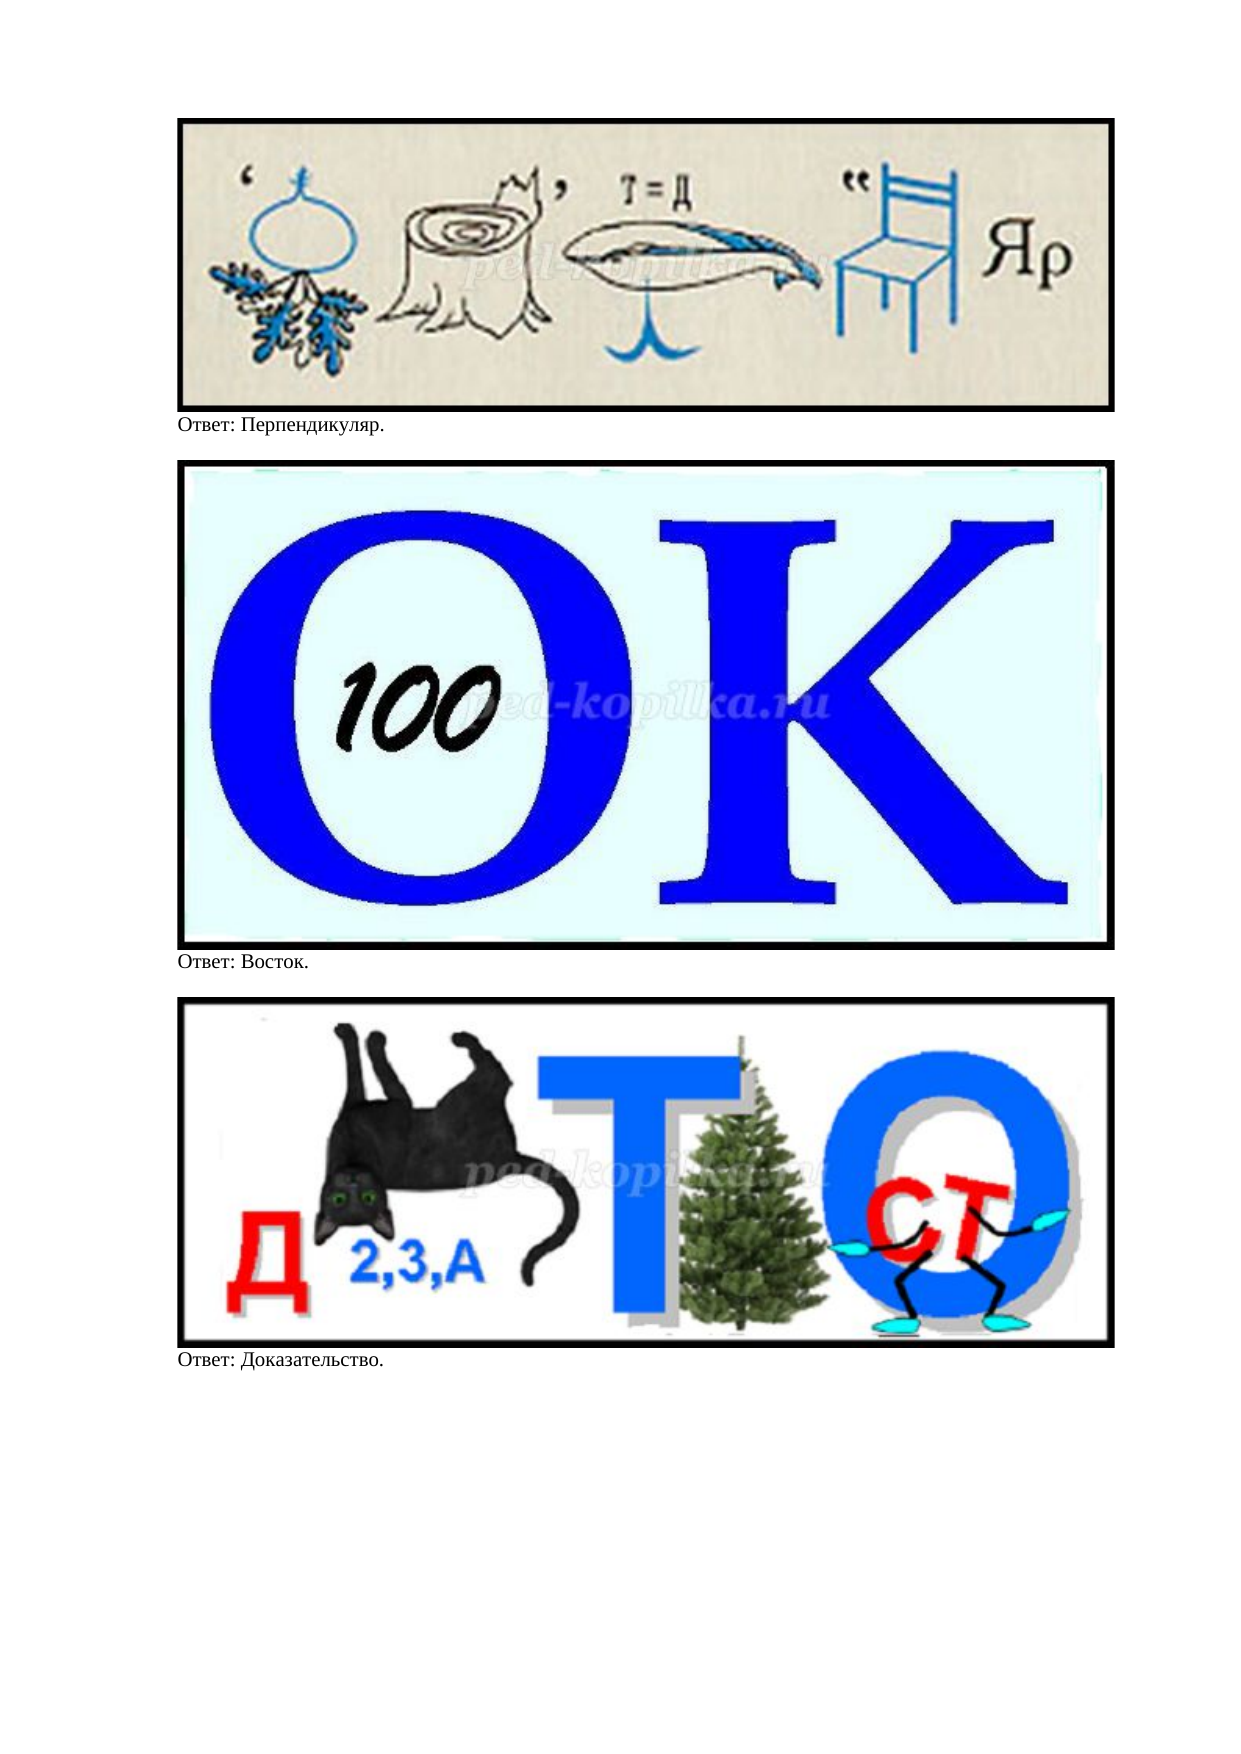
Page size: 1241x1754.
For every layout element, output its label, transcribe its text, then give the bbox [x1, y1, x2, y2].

text Ответ: Перпендикуляр. [177, 412, 1152, 436]
text Ответ: Восток. [177, 949, 1152, 973]
text Ответ: Доказательство. [177, 1347, 1152, 1371]
picture [177, 460, 1115, 950]
picture [177, 997, 1115, 1348]
picture [177, 118, 1115, 412]
